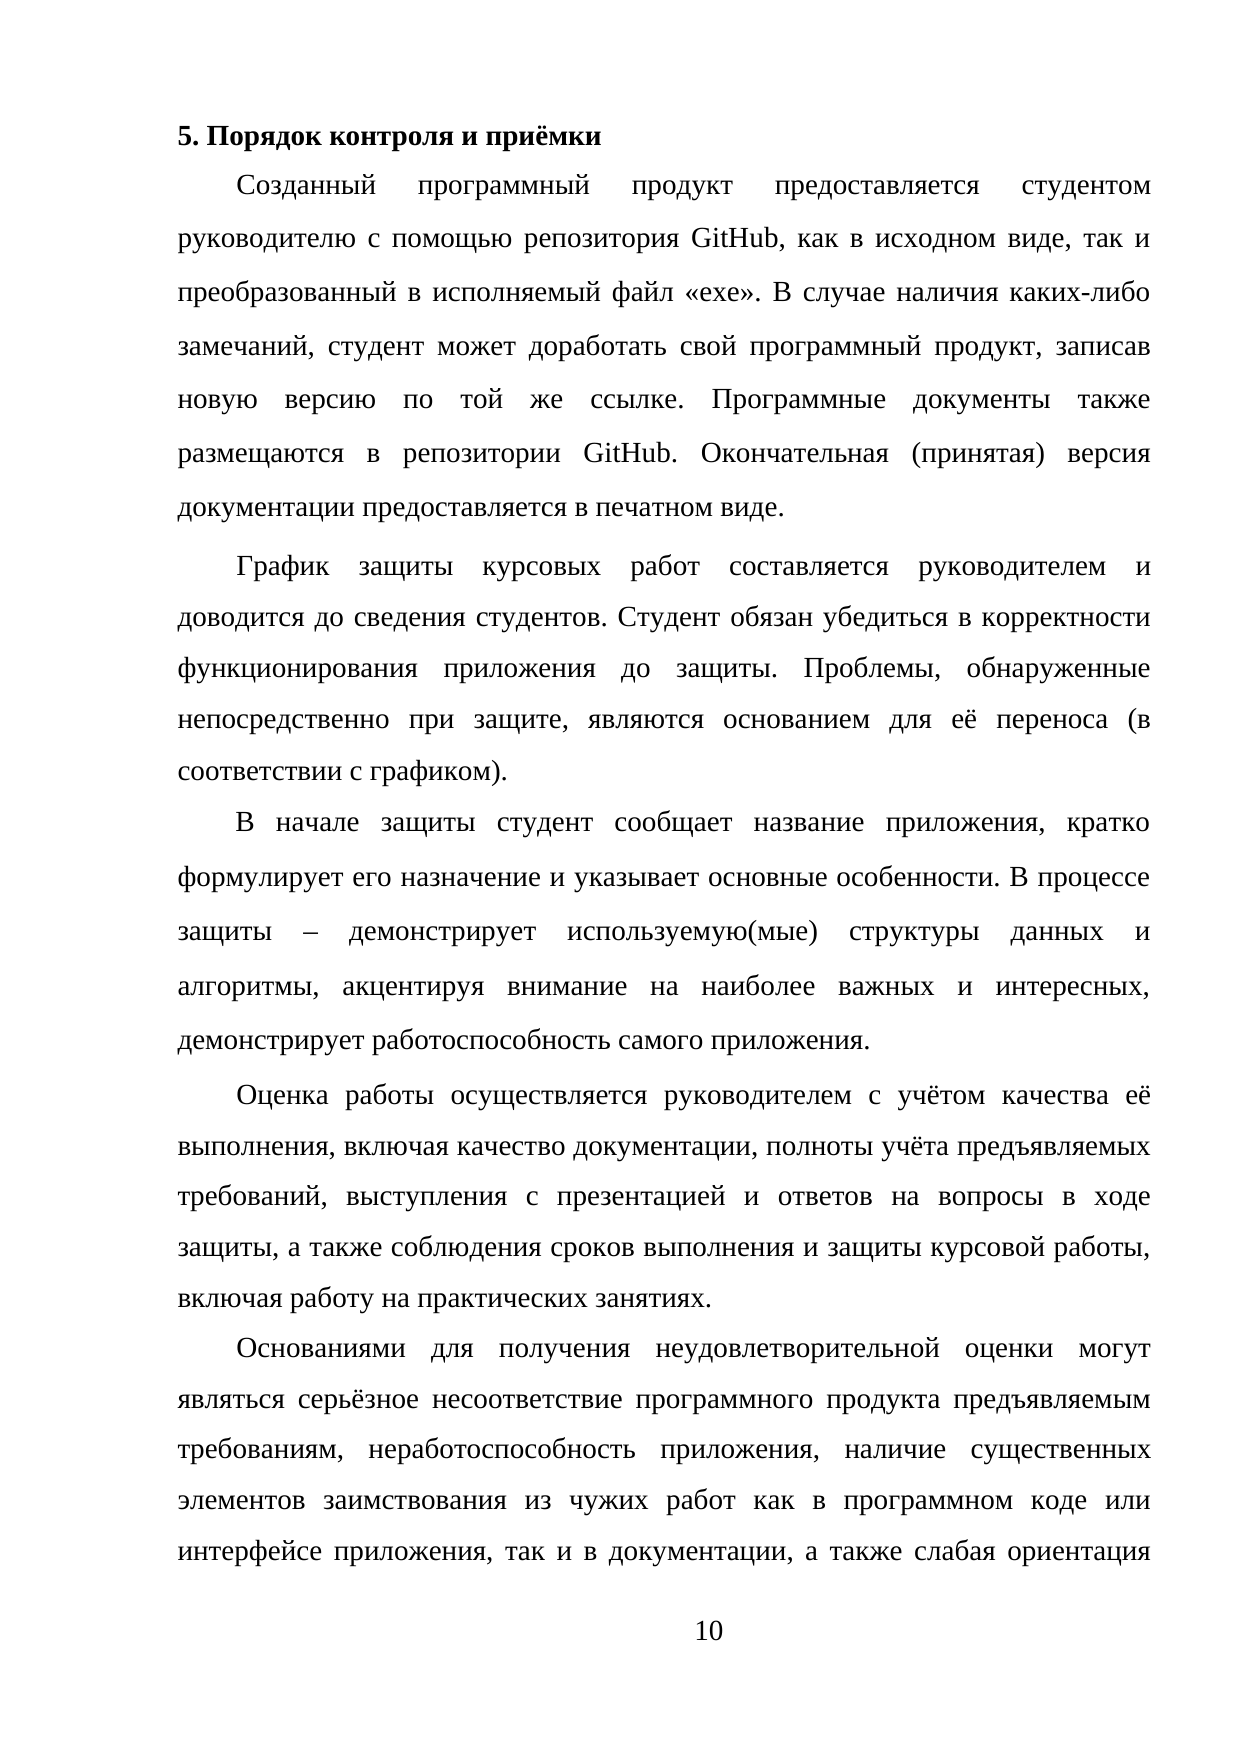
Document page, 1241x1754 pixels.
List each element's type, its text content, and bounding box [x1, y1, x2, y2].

text Созданный программный продукт предоставляется студентом руководителю с помощью репозитория GitHub, как в исходном виде, так и преобразованный в исполняемый файл «exe». В случае наличия каких-либо замечаний, студент может доработать свой программный продукт, записав новую версию по той же ссылке. Программные документы также размещаются в репозитории GitHub. Окончательная (принятая) версия документации предоставляется в печатном виде. [177, 167, 1152, 522]
text Оценка работы осуществляется руководителем с учётом качества её выполнения, включая качество документации, полноты учёта предъявляемых требований, выступления с презентацией и ответов на вопросы в ходе защиты, а также соблюдения сроков выполнения и защиты курсовой работы, включая работу на практических занятиях. [177, 1077, 1152, 1313]
text График защиты курсовых работ составляется руководителем и доводится до сведения студентов. Студент обязан убедиться в корректности функционирования приложения до защиты. Проблемы, обнаруженные непосредственно при защите, являются основанием для её переноса (в соответствии с графиком). [177, 548, 1152, 786]
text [177, 1330, 1152, 1566]
text В начале защиты студент сообщает название приложения, кратко формулирует его назначение и указывает основные особенности. В процессе защиты – демонстрирует используемую(мые) структуры данных и алгоритмы, акцентируя внимание на наиболее важных и интересных, демонстрирует работоспособность самого приложения. [177, 804, 1151, 1056]
subtitle 5. Порядок контроля и приёмки [177, 118, 1152, 152]
